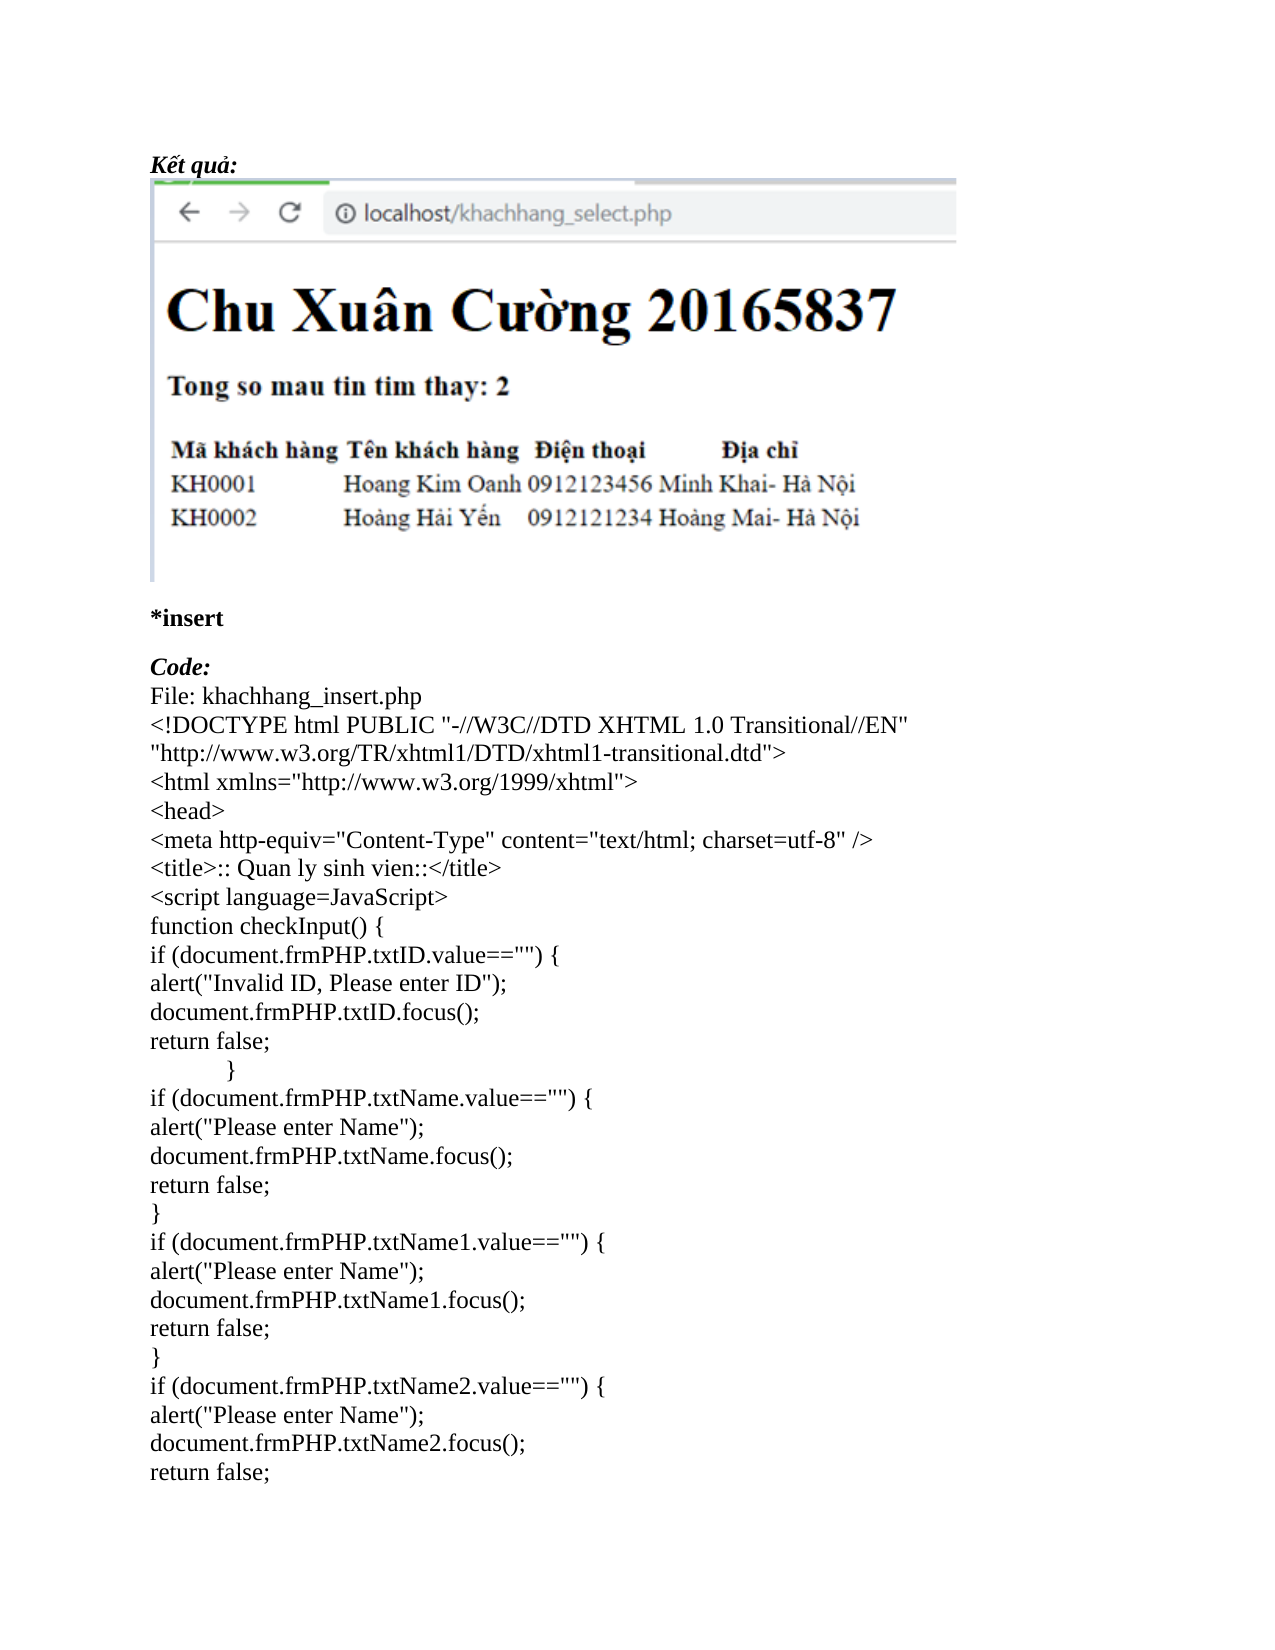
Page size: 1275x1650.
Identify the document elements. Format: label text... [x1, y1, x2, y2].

text alert("Please enter Name"); [150, 1256, 1125, 1285]
subtitle Kết quả: [150, 150, 1125, 179]
text File: khachhang_insert.php [150, 681, 1125, 710]
subtitle Code: [150, 652, 1125, 681]
text return false; [150, 1313, 1125, 1342]
text document.frmPHP.txtName.focus(); [150, 1141, 1125, 1170]
subtitle *insert [150, 603, 1125, 631]
text document.frmPHP.txtName2.focus(); [150, 1428, 1125, 1457]
text <script language=JavaScript> [150, 882, 1125, 911]
text document.frmPHP.txtID.focus(); [150, 997, 1125, 1026]
text <title>:: Quan ly sinh vien::</title> [150, 853, 1125, 882]
text if (document.frmPHP.txtName2.value=="") { [150, 1371, 1125, 1400]
text function checkInput() { [150, 911, 1125, 940]
text alert("Please enter Name"); [150, 1112, 1125, 1141]
text alert("Please enter Name"); [150, 1400, 1125, 1428]
text if (document.frmPHP.txtName.value=="") { [150, 1083, 1125, 1112]
text return false; [150, 1457, 1125, 1486]
text } [150, 1055, 1125, 1083]
text } [150, 1198, 1125, 1227]
picture [150, 178, 957, 582]
text if (document.frmPHP.txtName1.value=="") { [150, 1227, 1125, 1256]
text return false; [150, 1170, 1125, 1198]
text <html xmlns="http://www.w3.org/1999/xhtml"> [150, 767, 1125, 796]
text return false; [150, 1026, 1125, 1055]
text <!DOCTYPE html PUBLIC "-//W3C//DTD XHTML 1.0 Transitional//EN" "http://www.w3.org/TR/xhtml1/DTD/xhtml1-transitional.dtd"> [150, 710, 1125, 767]
text <head> [150, 796, 1125, 825]
text alert("Invalid ID, Please enter ID"); [150, 968, 1125, 997]
text if (document.frmPHP.txtID.value=="") { [150, 940, 1125, 968]
text } [150, 1342, 1125, 1371]
text <meta http-equiv="Content-Type" content="text/html; charset=utf-8" /> [150, 825, 1125, 853]
text document.frmPHP.txtName1.focus(); [150, 1285, 1125, 1313]
